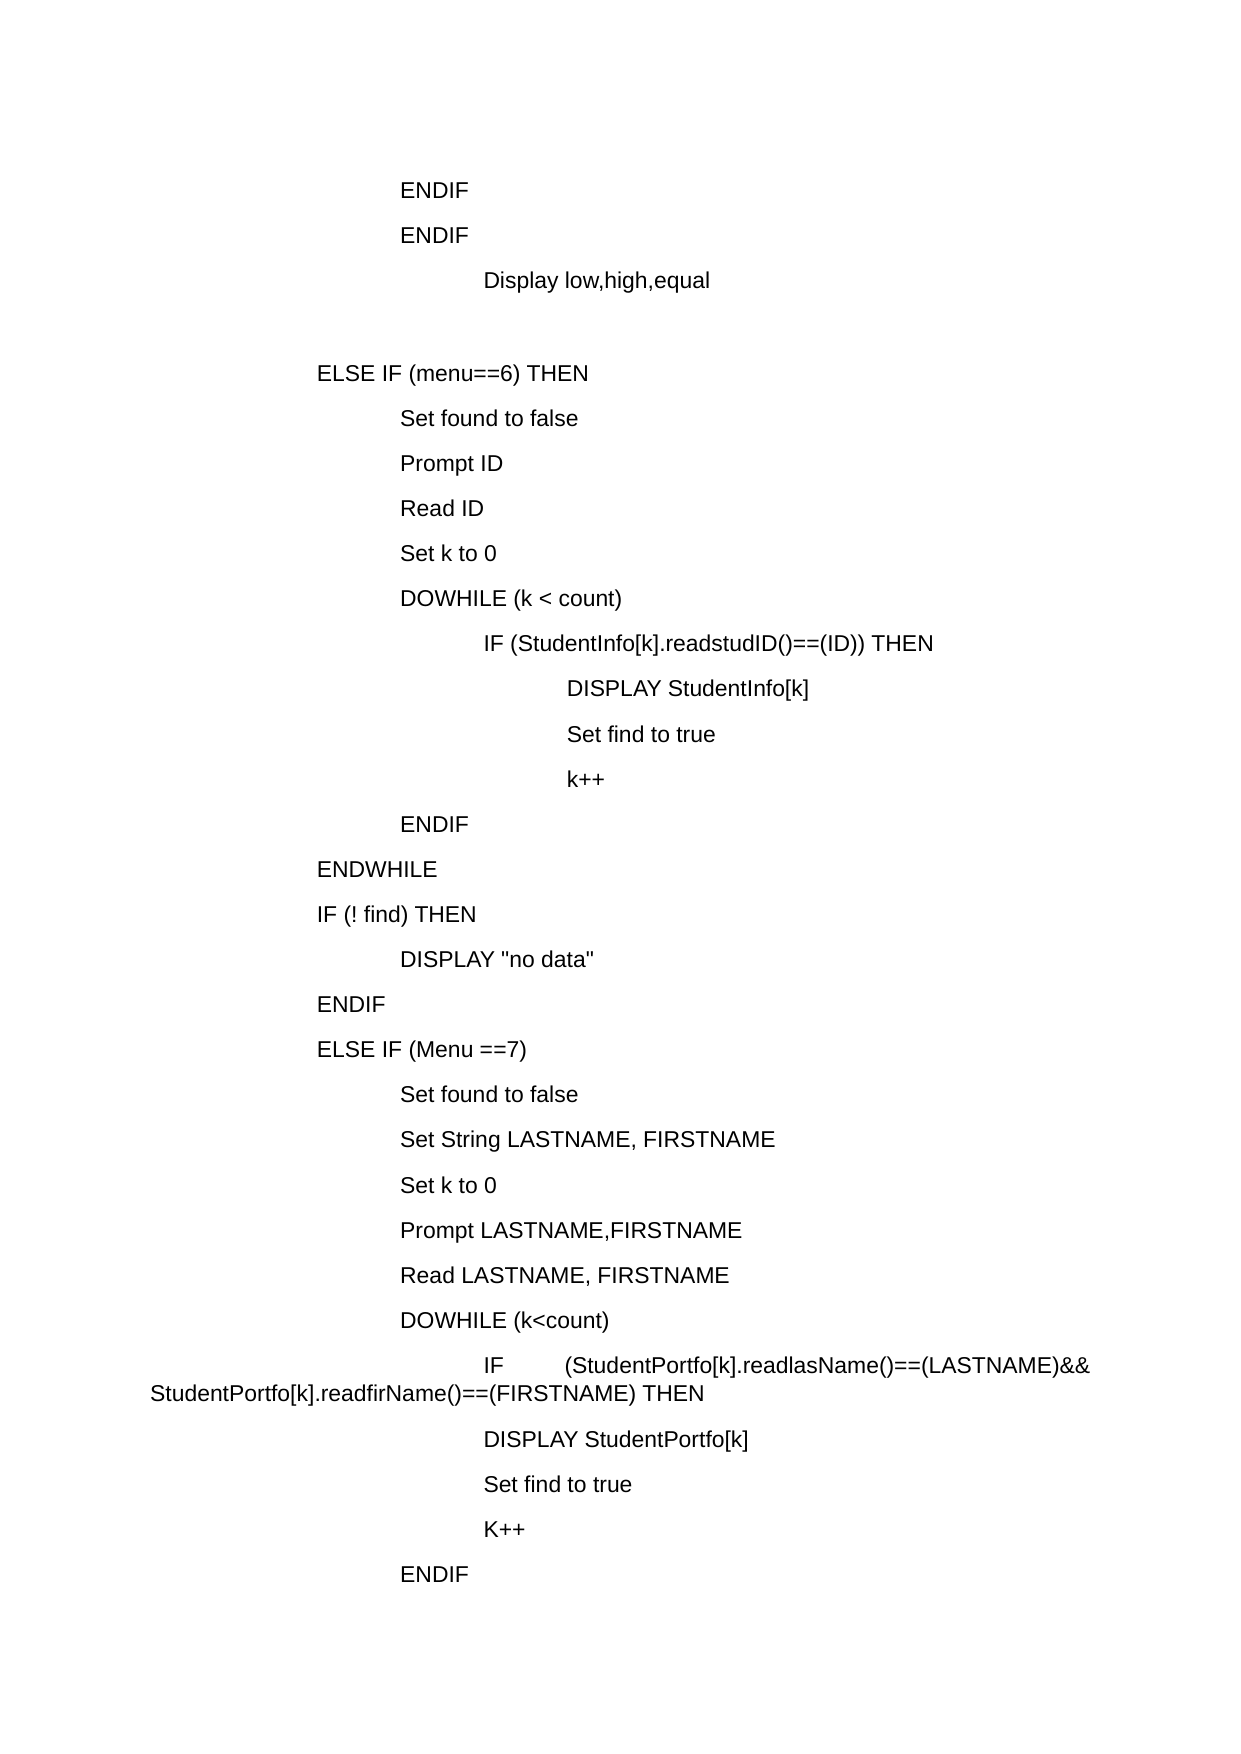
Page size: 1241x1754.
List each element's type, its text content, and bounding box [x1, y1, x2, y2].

text Set found to false [150, 405, 1090, 431]
text Set k to 0 [150, 540, 1090, 566]
text DISPLAY StudentPortfo[k] [150, 1426, 1090, 1452]
text ELSE IF (menu==6) THEN [150, 360, 1090, 386]
text Read ID [150, 495, 1090, 521]
text Prompt LASTNAME,FIRSTNAME [150, 1217, 1090, 1243]
text ENDIF [150, 991, 1090, 1017]
text Display low,high,equal [150, 267, 1090, 294]
text Read LASTNAME, FIRSTNAME [150, 1262, 1090, 1288]
text Set find to true [150, 721, 1090, 747]
text ELSE IF (Menu ==7) [150, 1036, 1090, 1063]
text ENDIF [150, 1561, 1090, 1587]
text Set find to true [150, 1471, 1090, 1497]
text ENDIF [150, 222, 1090, 249]
text DOWHILE (k<count) [150, 1307, 1090, 1333]
text Set String LASTNAME, FIRSTNAME [150, 1126, 1090, 1153]
text K++ [150, 1516, 1090, 1542]
text DISPLAY StudentInfo[k] [150, 675, 1090, 702]
text IF (! find) THEN [150, 901, 1090, 927]
text ENDIF [150, 811, 1090, 837]
text Set k to 0 [150, 1172, 1090, 1198]
text DOWHILE (k < count) [150, 585, 1090, 612]
text ENDWHILE [150, 856, 1090, 882]
text IF (StudentInfo[k].readstudID()==(ID)) THEN [150, 630, 1090, 657]
text Set found to false [150, 1081, 1090, 1108]
text ENDIF [150, 177, 1090, 203]
text k++ [150, 766, 1090, 792]
text IF (StudentPortfo[k].readlasName()==(LASTNAME)&& StudentPortfo[k].readfirName()==(FIRSTNAME) THEN [150, 1352, 1090, 1407]
text DISPLAY "no data" [150, 946, 1090, 972]
text Prompt ID [150, 450, 1090, 476]
